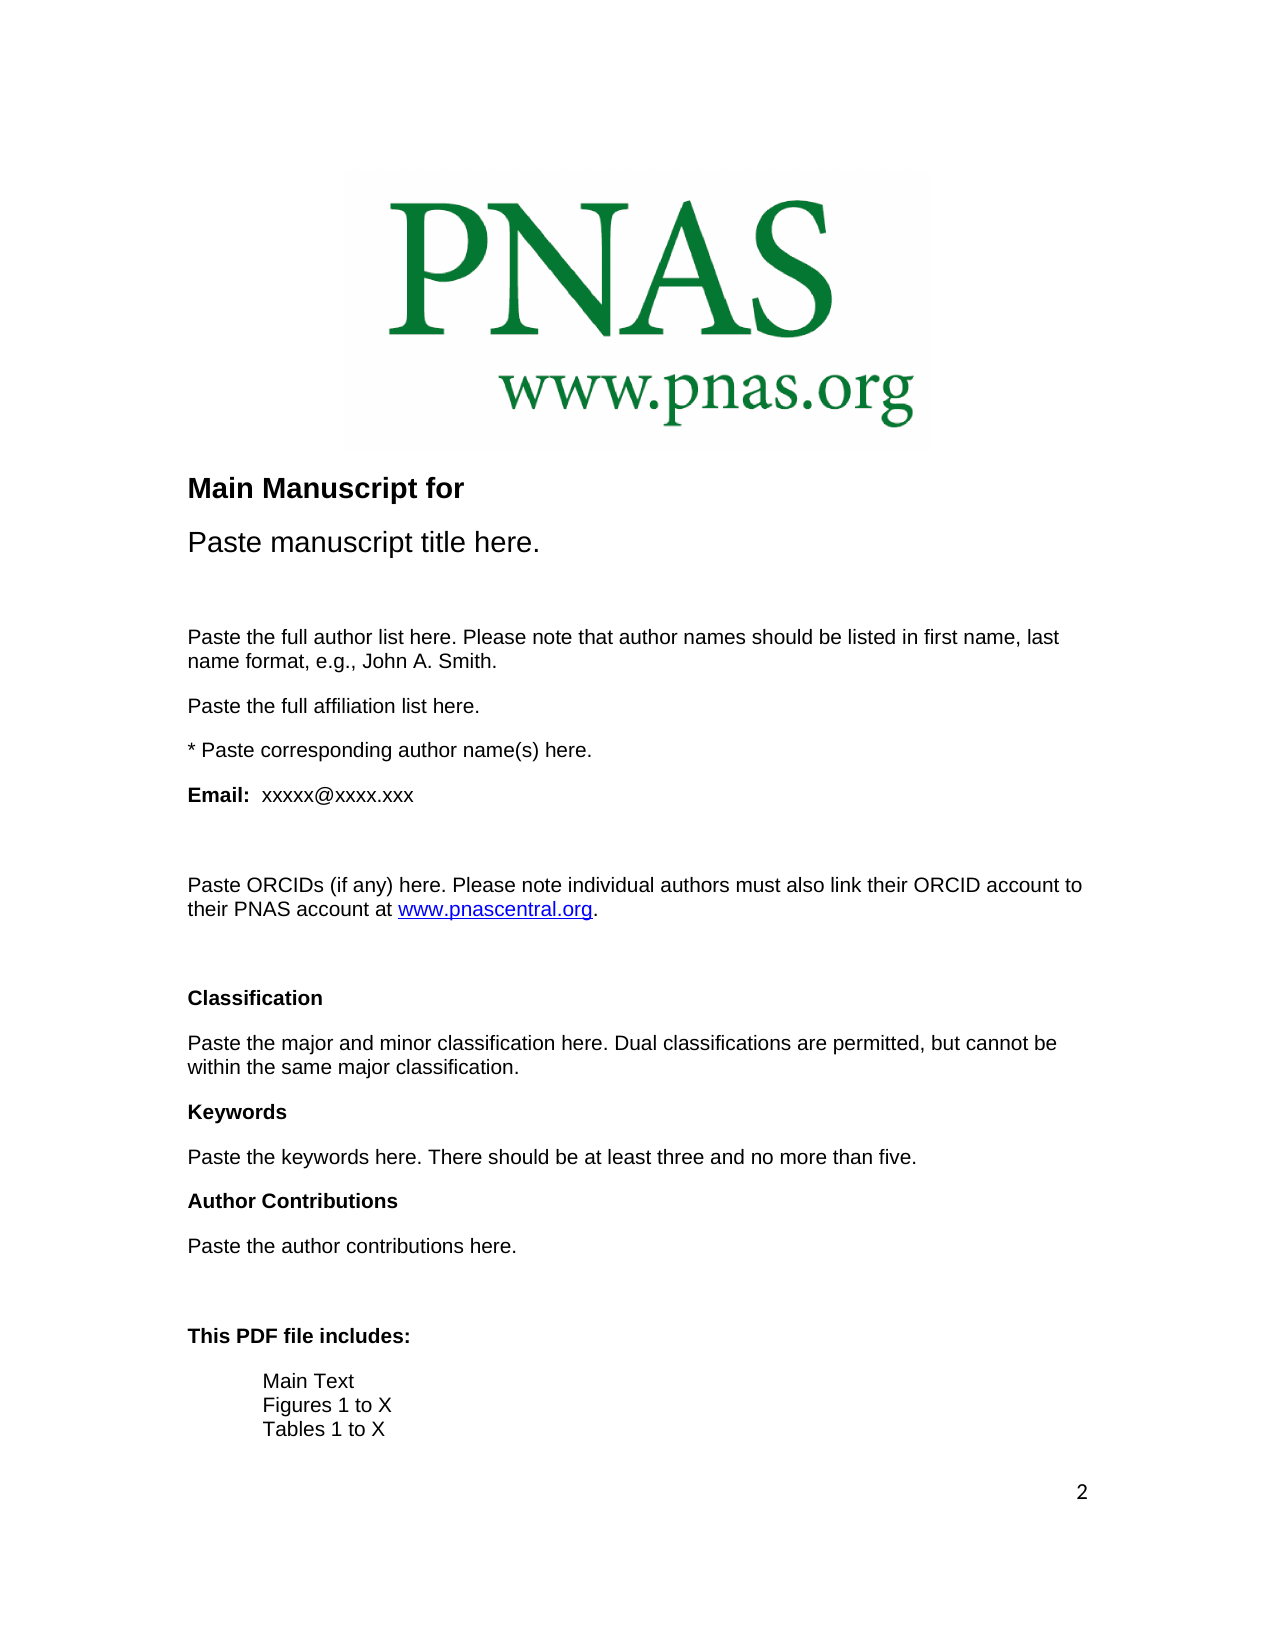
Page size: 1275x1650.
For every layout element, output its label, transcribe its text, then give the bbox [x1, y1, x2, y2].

text Author Contributions [187, 1189, 1087, 1213]
text Paste the author contributions here. [187, 1234, 1087, 1258]
picture [343, 170, 932, 451]
text Paste the full author list here. Please note that author names should be listed in first name, last name format, e.g., John A. Smith. [187, 625, 1087, 673]
text Keywords [187, 1100, 1087, 1124]
text Figures 1 to X [262, 1392, 1087, 1416]
text Paste manuscript title here. [187, 526, 1087, 559]
text * Paste corresponding author name(s) here. [187, 738, 1087, 762]
text Main Text [262, 1368, 1087, 1392]
text Paste the keywords here. There should be at least three and no more than five. [187, 1144, 1087, 1168]
text Paste ORCIDs (if any) here. Please note individual authors must also link their ORCID account to their PNAS account at www.pnascentral.org. [187, 873, 1087, 921]
text Main Manuscript for [187, 471, 1087, 505]
text This PDF file includes: [187, 1324, 1087, 1348]
text Tables 1 to X [262, 1416, 1087, 1440]
text Email: xxxxx@xxxx.xxx [187, 783, 1087, 807]
text Paste the full affiliation list here. [187, 693, 1087, 717]
text Classification [187, 986, 1087, 1010]
text Paste the major and minor classification here. Dual classifications are permitted, but cannot be within the same major classification. [187, 1031, 1087, 1079]
